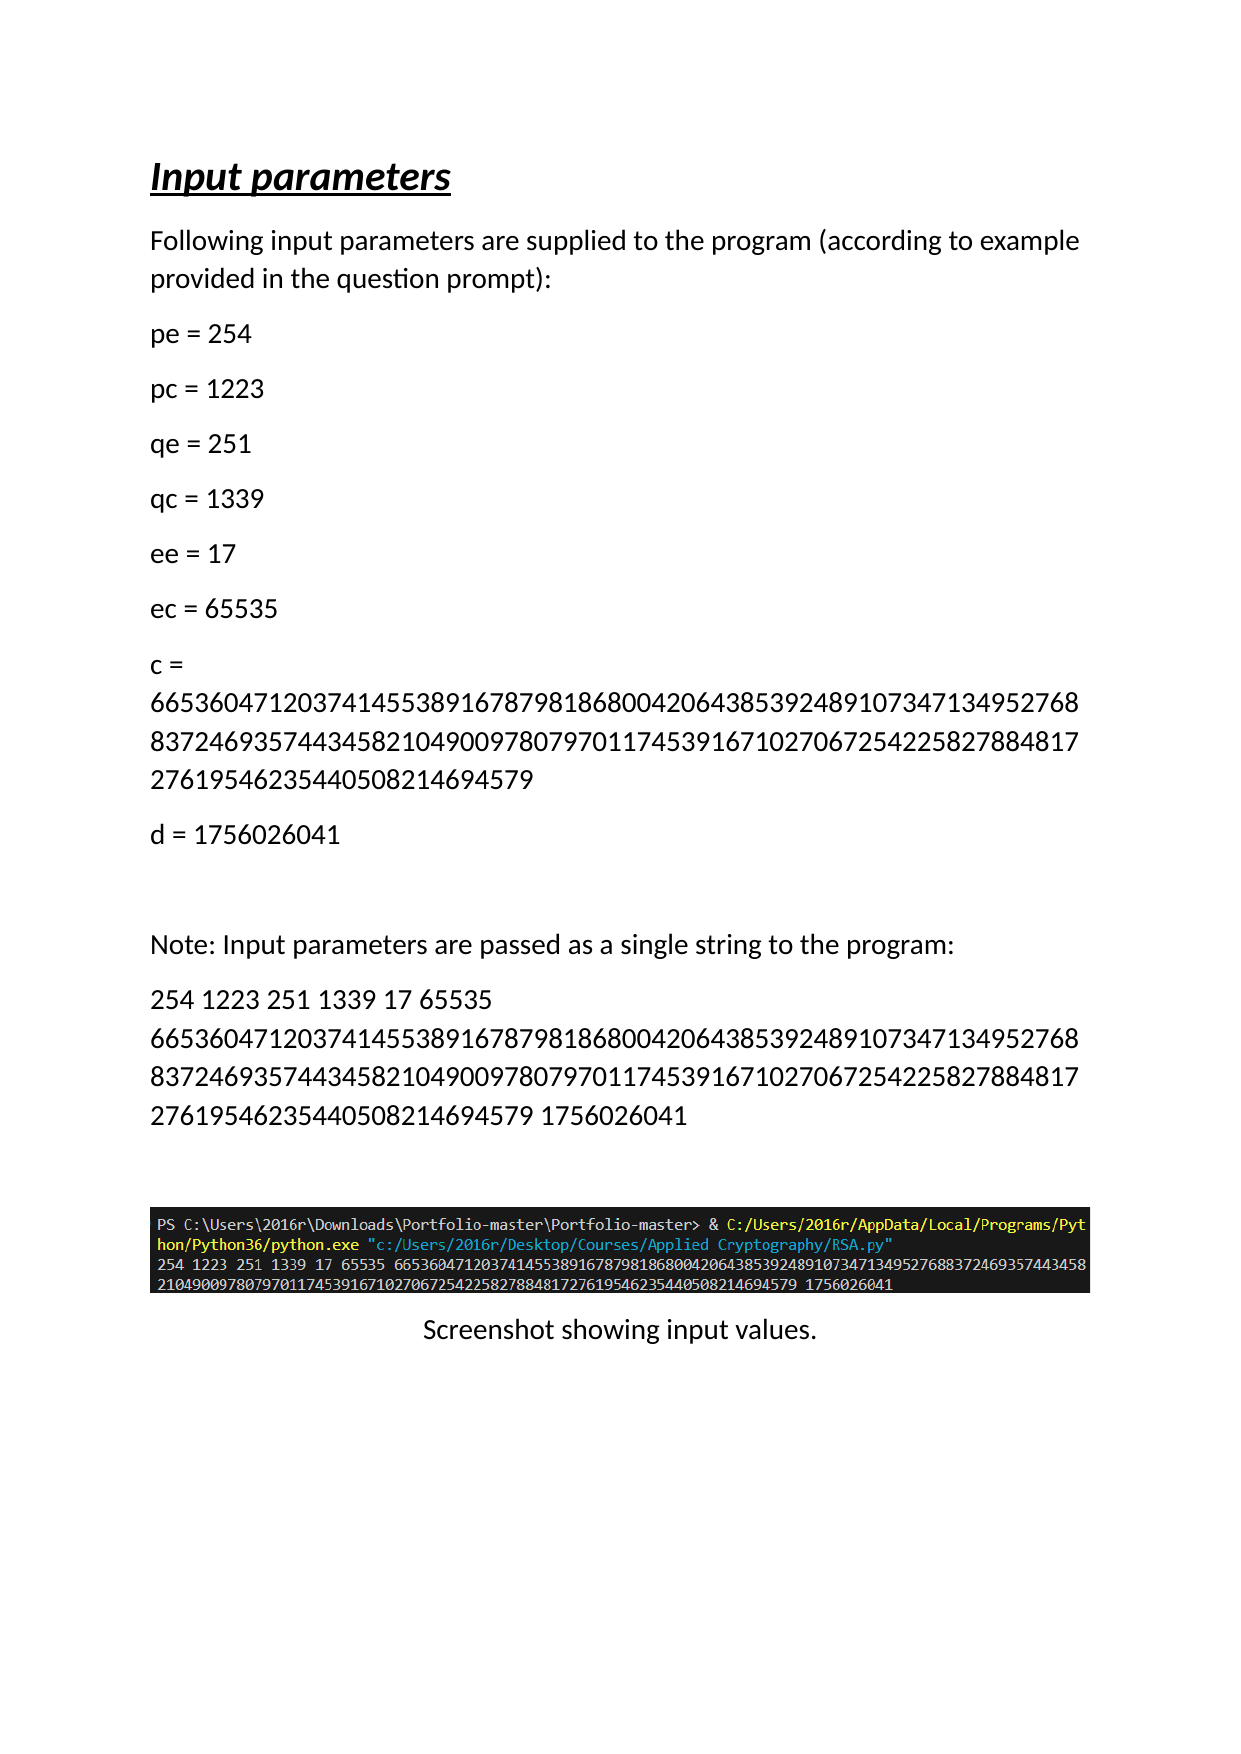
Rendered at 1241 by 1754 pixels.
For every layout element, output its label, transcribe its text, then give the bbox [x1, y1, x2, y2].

text qc = 1339 [150, 480, 1090, 516]
text pc = 1223 [150, 370, 1090, 406]
text qe = 251 [150, 425, 1090, 461]
text Note: Input parameters are passed as a single string to the program: [150, 926, 1090, 962]
picture [150, 1207, 1091, 1293]
text Following input parameters are supplied to the program (according to example provided in the question prompt): [150, 222, 1090, 296]
text Screenshot showing input values. [150, 1311, 1090, 1347]
text ee = 17 [150, 536, 1090, 571]
text c = 66536047120374145538916787981868004206438539248910734713495276883724693574434582104900978079701174539167102706725422582788481727619546235440508214694579 [150, 646, 1090, 797]
text Input parameters [150, 150, 1090, 201]
text d = 1756026041 [150, 816, 1090, 852]
text pe = 254 [150, 315, 1090, 351]
text ec = 65535 [150, 591, 1090, 626]
text 254 1223 251 1339 17 65535 66536047120374145538916787981868004206438539248910734713495276883724693574434582104900978079701174539167102706725422582788481727619546235440508214694579 1756026041 [150, 981, 1090, 1132]
